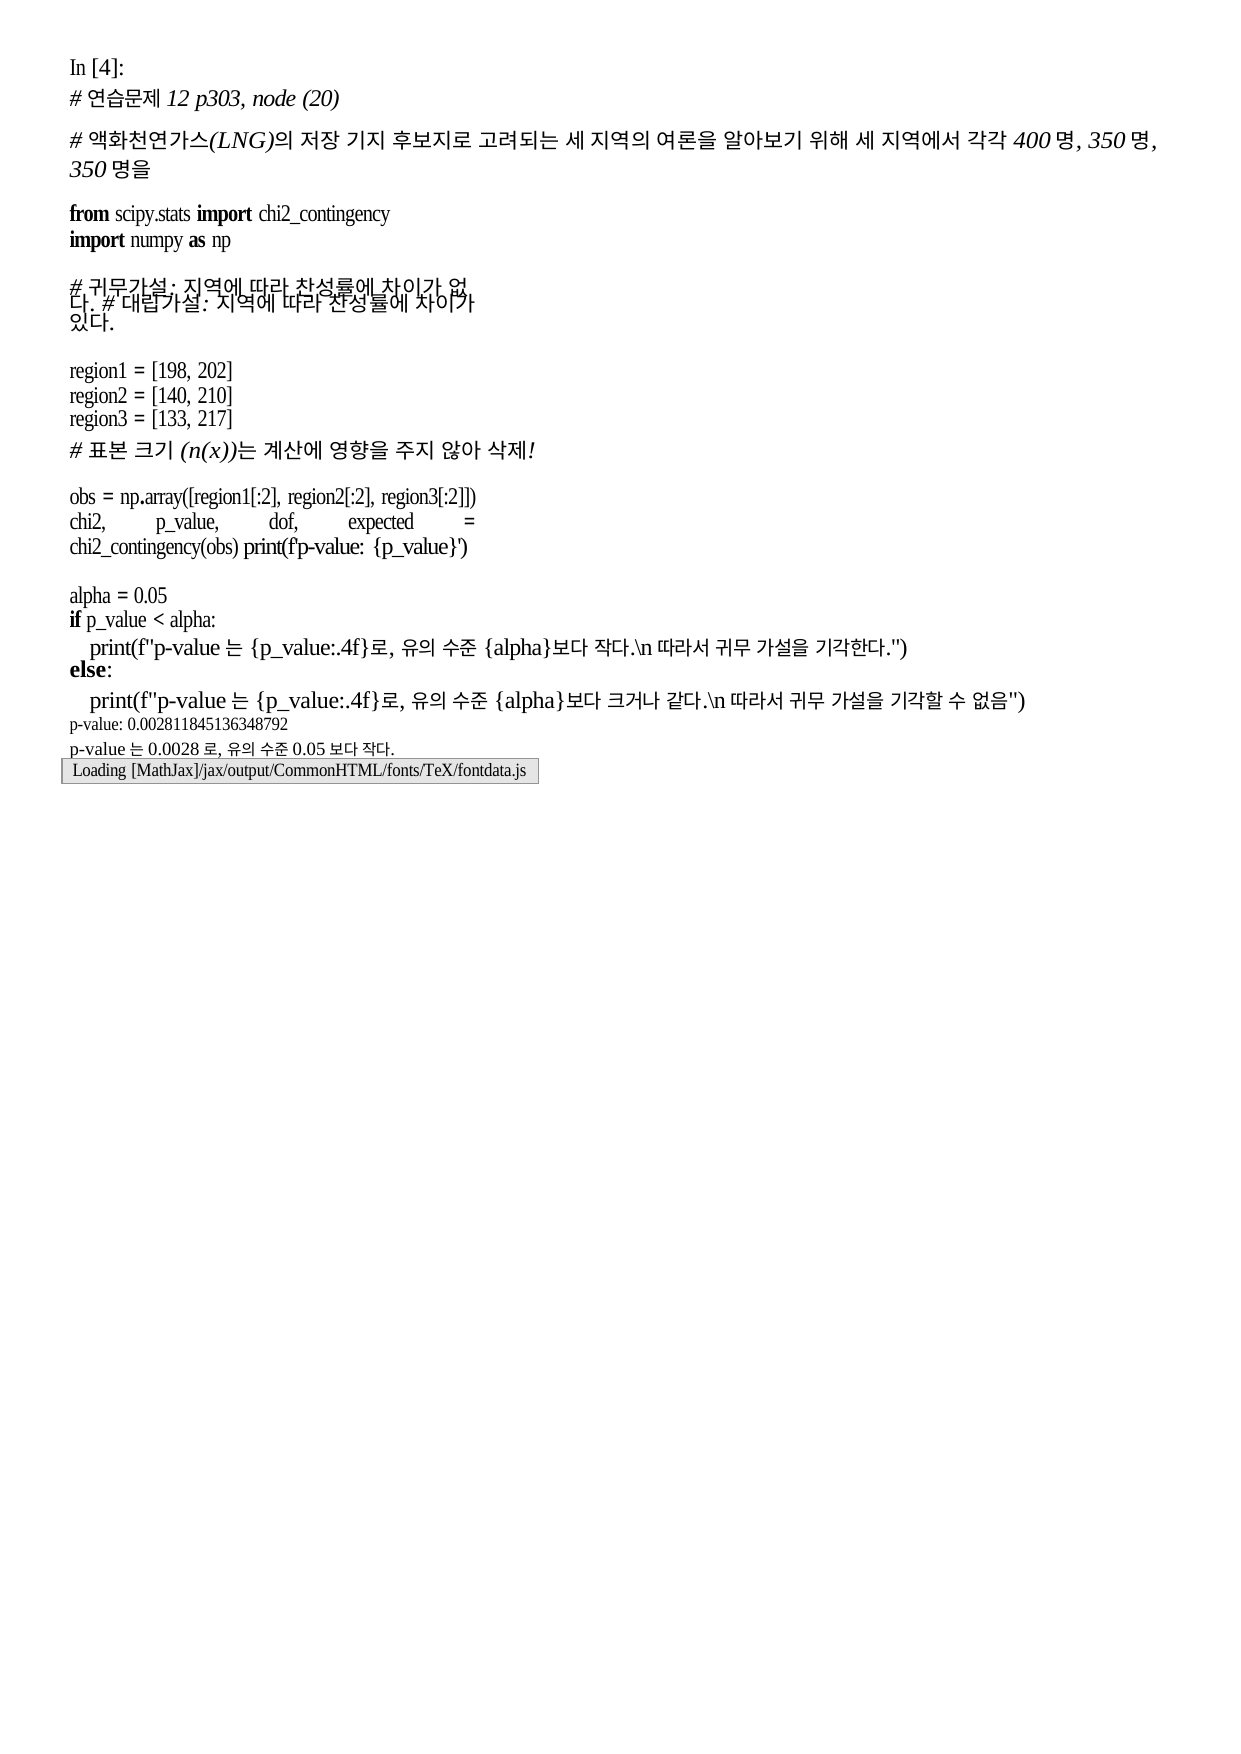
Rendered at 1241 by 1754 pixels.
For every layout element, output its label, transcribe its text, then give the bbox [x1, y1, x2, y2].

text # 연습문제 12 p303, node (20) [69, 80, 1184, 113]
text # 귀무가설: 지역에 따라 찬성률에 차이가 없다. # 대립가설: 지역에 따라 찬성률에 차이가 있다. [69, 280, 488, 337]
text if p_value < alpha: [69, 609, 1184, 632]
text # 액화천연가스(LNG)의 저장 기지 후보지로 고려되는 세 지역의 여론을 알아보기 위해 세 지역에서 각각 400명, 350명, 350명을 [69, 126, 1184, 183]
text region1 = [198, 202] [69, 357, 1184, 383]
title else: [69, 661, 1184, 682]
text print(f"p-value는 {p_value:.4f}로, 유의 수준 {alpha}보다 작다.\n따라서 귀무 가설을 기각한다.") [89, 632, 1184, 661]
text print(f"p-value는 {p_value:.4f}로, 유의 수준 {alpha}보다 크거나 같다.\n따라서 귀무 가설을 기각할 수 없음") [89, 682, 1184, 715]
text p-value는 0.0028로, 유의 수준 0.05보다 작다. [69, 734, 1184, 760]
text In [4]: [69, 56, 1184, 80]
text region3 = [133, 217] [69, 408, 1184, 431]
text alpha = 0.05 [69, 582, 1184, 609]
text p-value: 0.002811845136348792 [69, 715, 1184, 734]
text obs = np.array([region1[:2], region2[:2], region3[:2]]) chi2, p_value, dof, expected = chi2_contingency(obs) print(f'p-value: {p_value}') [69, 484, 476, 560]
text # 표본 크기 (n(x))는 계산에 영향을 주지 않아 삭제! [69, 431, 1184, 465]
text from scipy.stats import chi2_contingency [69, 201, 1184, 227]
text import numpy as np [69, 227, 1184, 253]
text region2 = [140, 210] [69, 383, 1184, 408]
